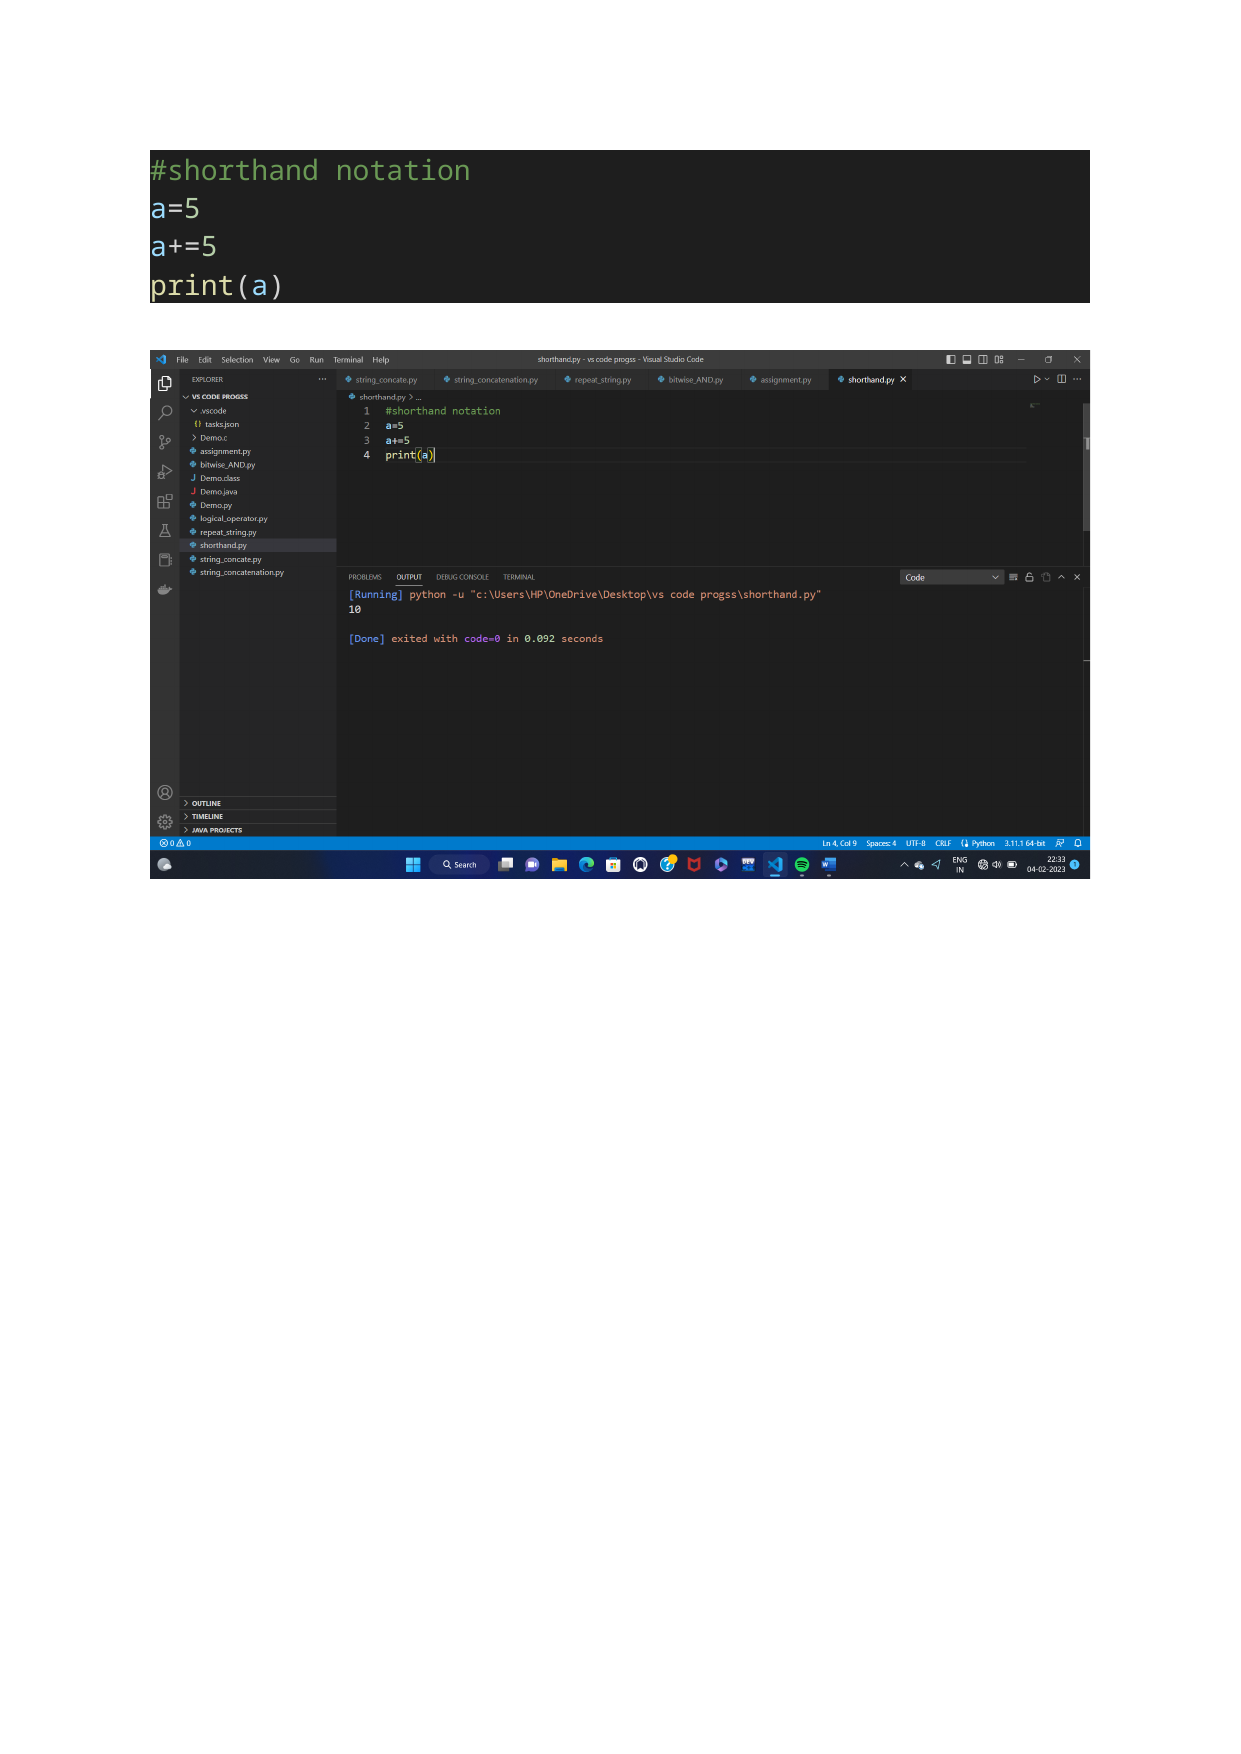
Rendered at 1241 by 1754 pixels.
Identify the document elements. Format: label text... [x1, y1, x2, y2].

text a+=5 [150, 227, 1090, 265]
text #shorthand notation [150, 150, 1090, 188]
picture [150, 350, 1091, 879]
text a=5 [150, 188, 1090, 227]
text print(a) [150, 265, 1090, 303]
